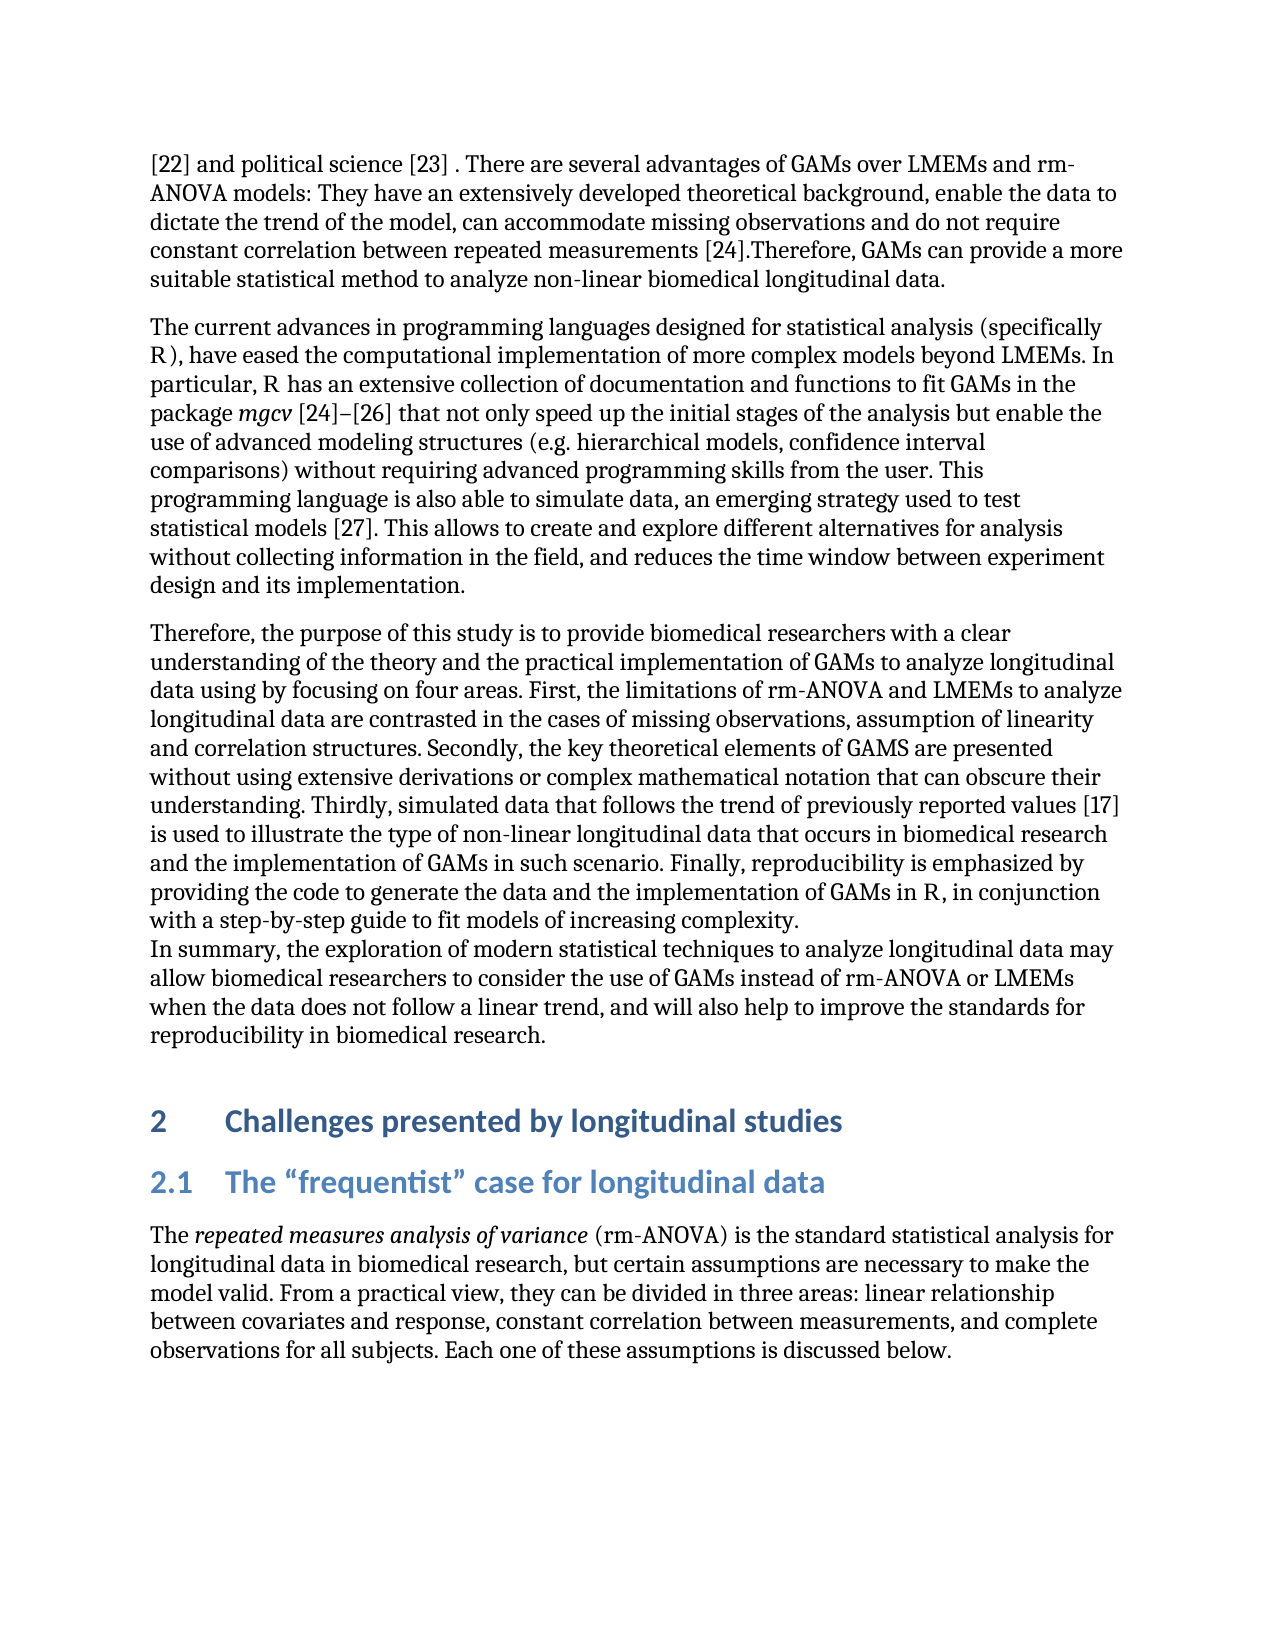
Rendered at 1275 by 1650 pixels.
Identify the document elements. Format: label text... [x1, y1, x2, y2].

text The repeated measures analysis of variance (rm-ANOVA) is the standard statistical analysis for longitudinal data in biomedical research, but certain assumptions are necessary to make the model valid. From a practical view, they can be divided in three areas: linear relationship between covariates and response, constant correlation between measurements, and complete observations for all subjects. Each one of these assumptions is discussed below. [150, 1221, 1125, 1365]
subtitle 2.1 The “frequentist” case for longitudinal data [150, 1162, 1125, 1202]
text The current advances in programming languages designed for statistical analysis (specifically ), have eased the computational implementation of more complex models beyond LMEMs. In particular, has an extensive collection of documentation and functions to fit GAMs in the package mgcv [24]–[26] that not only speed up the initial stages of the analysis but enable the use of advanced modeling structures (e.g. hierarchical models, confidence interval comparisons) without requiring advanced programming skills from the user. This programming language is also able to simulate data, an emerging strategy used to test statistical models [27]. This allows to create and explore different alternatives for analysis without collecting information in the field, and reduces the time window between experiment design and its implementation. [150, 312, 1125, 600]
subtitle 2 Challenges presented by longitudinal studies [150, 1100, 1125, 1141]
text Therefore, the purpose of this study is to provide biomedical researchers with a clear understanding of the theory and the practical implementation of GAMs to analyze longitudinal data using by focusing on four areas. First, the limitations of rm-ANOVA and LMEMs to analyze longitudinal data are contrasted in the cases of missing observations, assumption of linearity and correlation structures. Secondly, the key theoretical elements of GAMS are presented without using extensive derivations or complex mathematical notation that can obscure their understanding. Thirdly, simulated data that follows the trend of previously reported values [17] is used to illustrate the type of non-linear longitudinal data that occurs in biomedical research and the implementation of GAMs in such scenario. Finally, reproducibility is emphasized by providing the code to generate the data and the implementation of GAMs in , in conjunction with a step-by-step guide to fit models of increasing complexity. In summary, the exploration of modern statistical techniques to analyze longitudinal data may allow biomedical researchers to consider the use of GAMs instead of rm-ANOVA or LMEMs when the data does not follow a linear trend, and will also help to improve the standards for reproducibility in biomedical research. [150, 619, 1125, 1050]
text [150, 150, 1125, 294]
